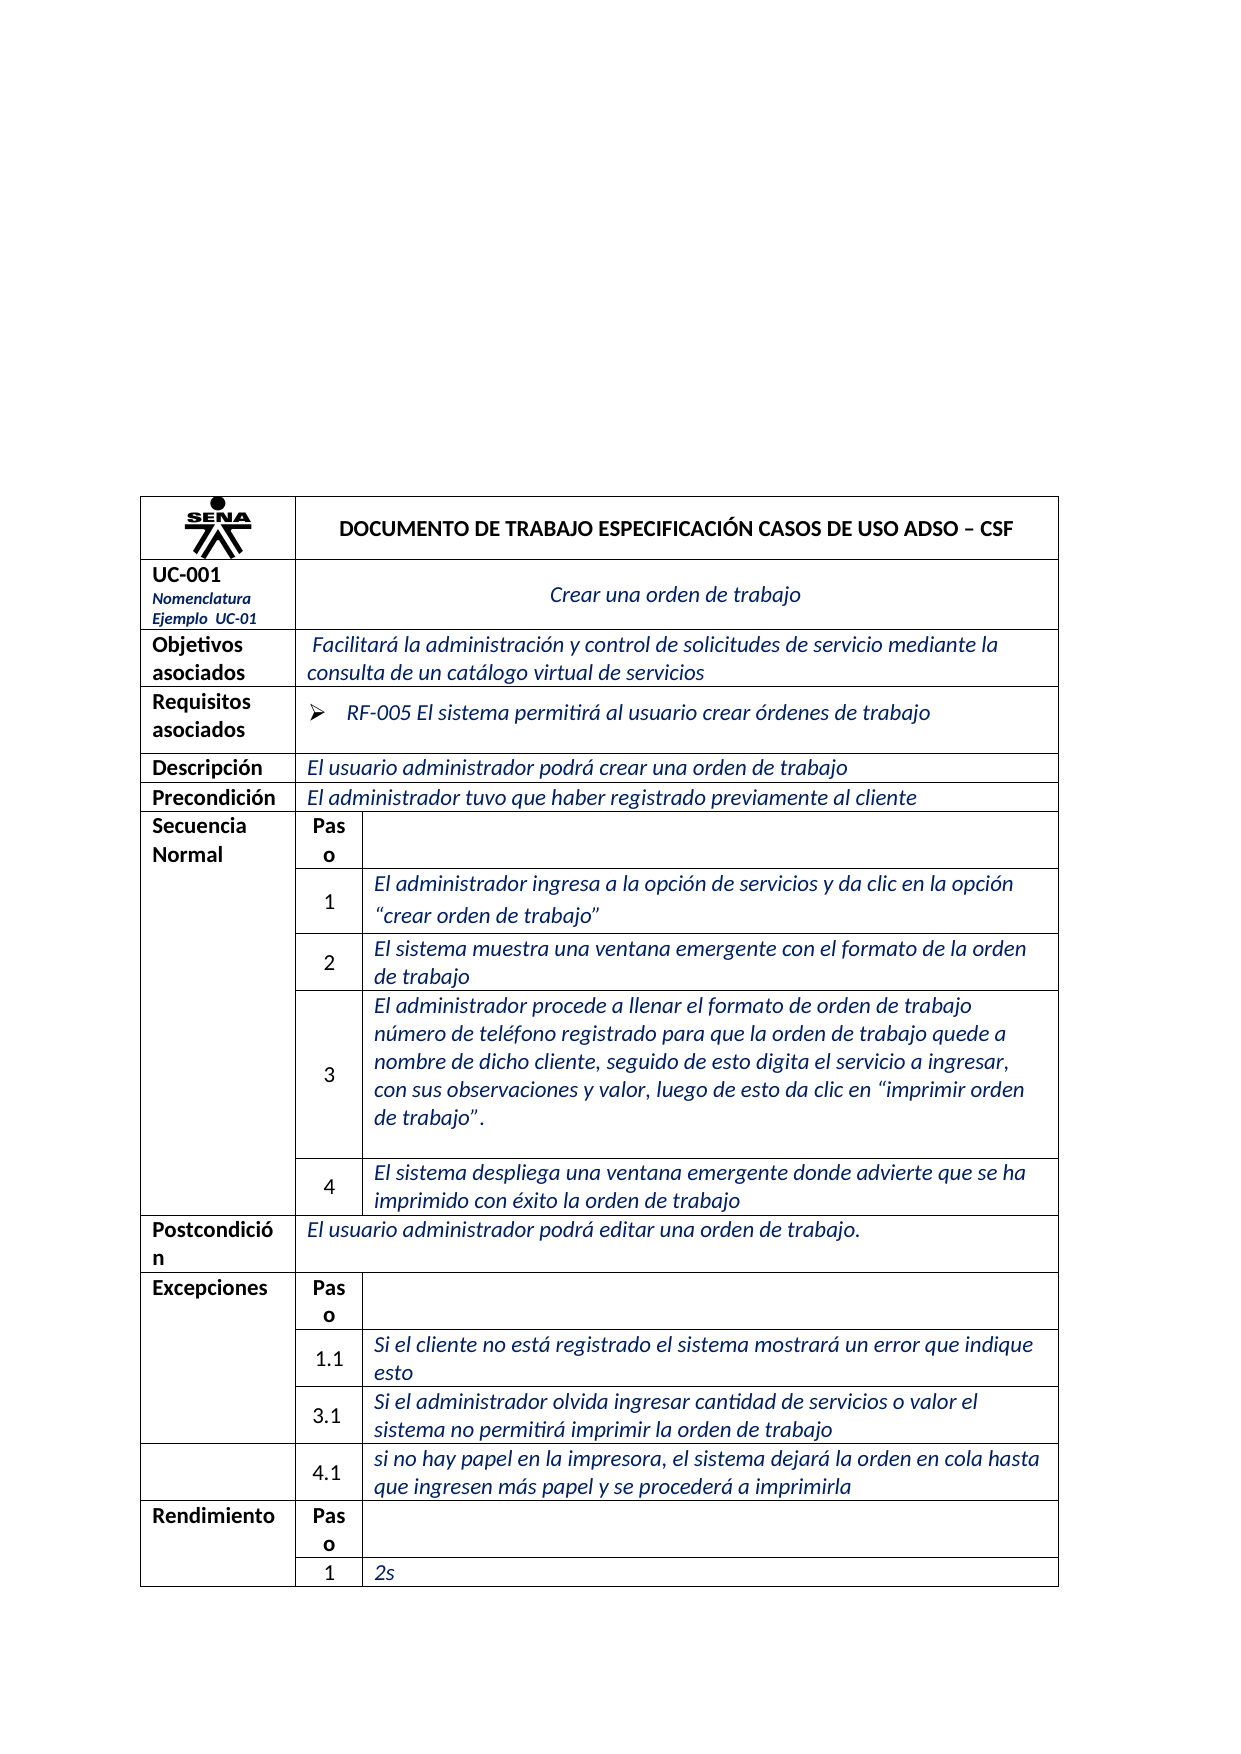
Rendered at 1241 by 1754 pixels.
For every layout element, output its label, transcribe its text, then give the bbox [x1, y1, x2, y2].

table_cell El usuario administrador podrá editar una orden de trabajo. [296, 1216, 1058, 1272]
table_cell 1.1 [296, 1330, 362, 1386]
table_cell [363, 812, 1058, 868]
table_cell Excepciones [141, 1273, 295, 1443]
table_cell Facilitará la administración y control de solicitudes de servicio mediante la consulta de un catálogo virtual de servicios [296, 630, 1058, 686]
table_cell si no hay papel en la impresora, el sistema dejará la orden en cola hasta que ingresen más papel y se procederá a imprimirla [363, 1444, 1058, 1500]
table_cell [363, 1501, 1058, 1557]
table_cell Objetivos asociados [141, 630, 295, 686]
table_cell UC-001 Nomenclatura Ejemplo UC-01 [141, 560, 295, 629]
table_header [252, 497, 295, 559]
table_cell El administrador procede a llenar el formato de orden de trabajo número de teléfono registrado para que la orden de trabajo quede a nombre de dicho cliente, seguido de esto digita el servicio a ingresar, con sus observaciones y valor, luego de esto da clic en “imprimir orden de trabajo”. [363, 991, 1058, 1157]
table_cell Paso [296, 812, 362, 868]
table_cell Si el cliente no está registrado el sistema mostrará un error que indique esto [363, 1330, 1058, 1386]
table_cell Requisitos asociados [141, 687, 295, 752]
table_cell [141, 1444, 295, 1500]
table_cell [363, 1273, 1058, 1329]
table_cell El administrador tuvo que haber registrado previamente al cliente [296, 783, 1058, 811]
table_header DOCUMENTO DE TRABAJO ESPECIFICACIÓN CASOS DE USO ADSO – CSF [296, 497, 1058, 559]
table_header [141, 497, 184, 559]
table_cell Precondición [141, 783, 295, 811]
table_cell 2 [296, 934, 362, 990]
table_cell 1 [296, 1558, 362, 1586]
table_cell Rendimiento [141, 1501, 295, 1586]
table_cell El sistema muestra una ventana emergente con el formato de la orden de trabajo [363, 934, 1058, 990]
table_cell 3.1 [296, 1387, 362, 1443]
table_cell Descripción [141, 754, 295, 782]
table_cell Si el administrador olvida ingresar cantidad de servicios o valor el sistema no permitirá imprimir la orden de trabajo [363, 1387, 1058, 1443]
table_cell 4 [296, 1159, 362, 1214]
table_cell 1 [296, 869, 362, 933]
table_cell El usuario administrador podrá crear una orden de trabajo [296, 754, 1058, 782]
table_cell 2s [363, 1558, 1058, 1586]
table_cell 3 [296, 991, 362, 1157]
table_cell Secuencia Normal [141, 812, 295, 1214]
table_cell El sistema despliega una ventana emergente donde advierte que se ha imprimido con éxito la orden de trabajo [363, 1159, 1058, 1214]
picture [184, 497, 252, 559]
table_cell Paso [296, 1273, 362, 1329]
table_cell Crear una orden de trabajo [296, 560, 1058, 629]
table_cell Paso [296, 1501, 362, 1557]
table_cell Postcondición [141, 1216, 295, 1272]
table_cell El administrador ingresa a la opción de servicios y da clic en la opción “crear orden de trabajo” [363, 869, 1058, 933]
table_cell RF-005 El sistema permitirá al usuario crear órdenes de trabajo [296, 687, 1058, 752]
table_cell 4.1 [296, 1444, 362, 1500]
